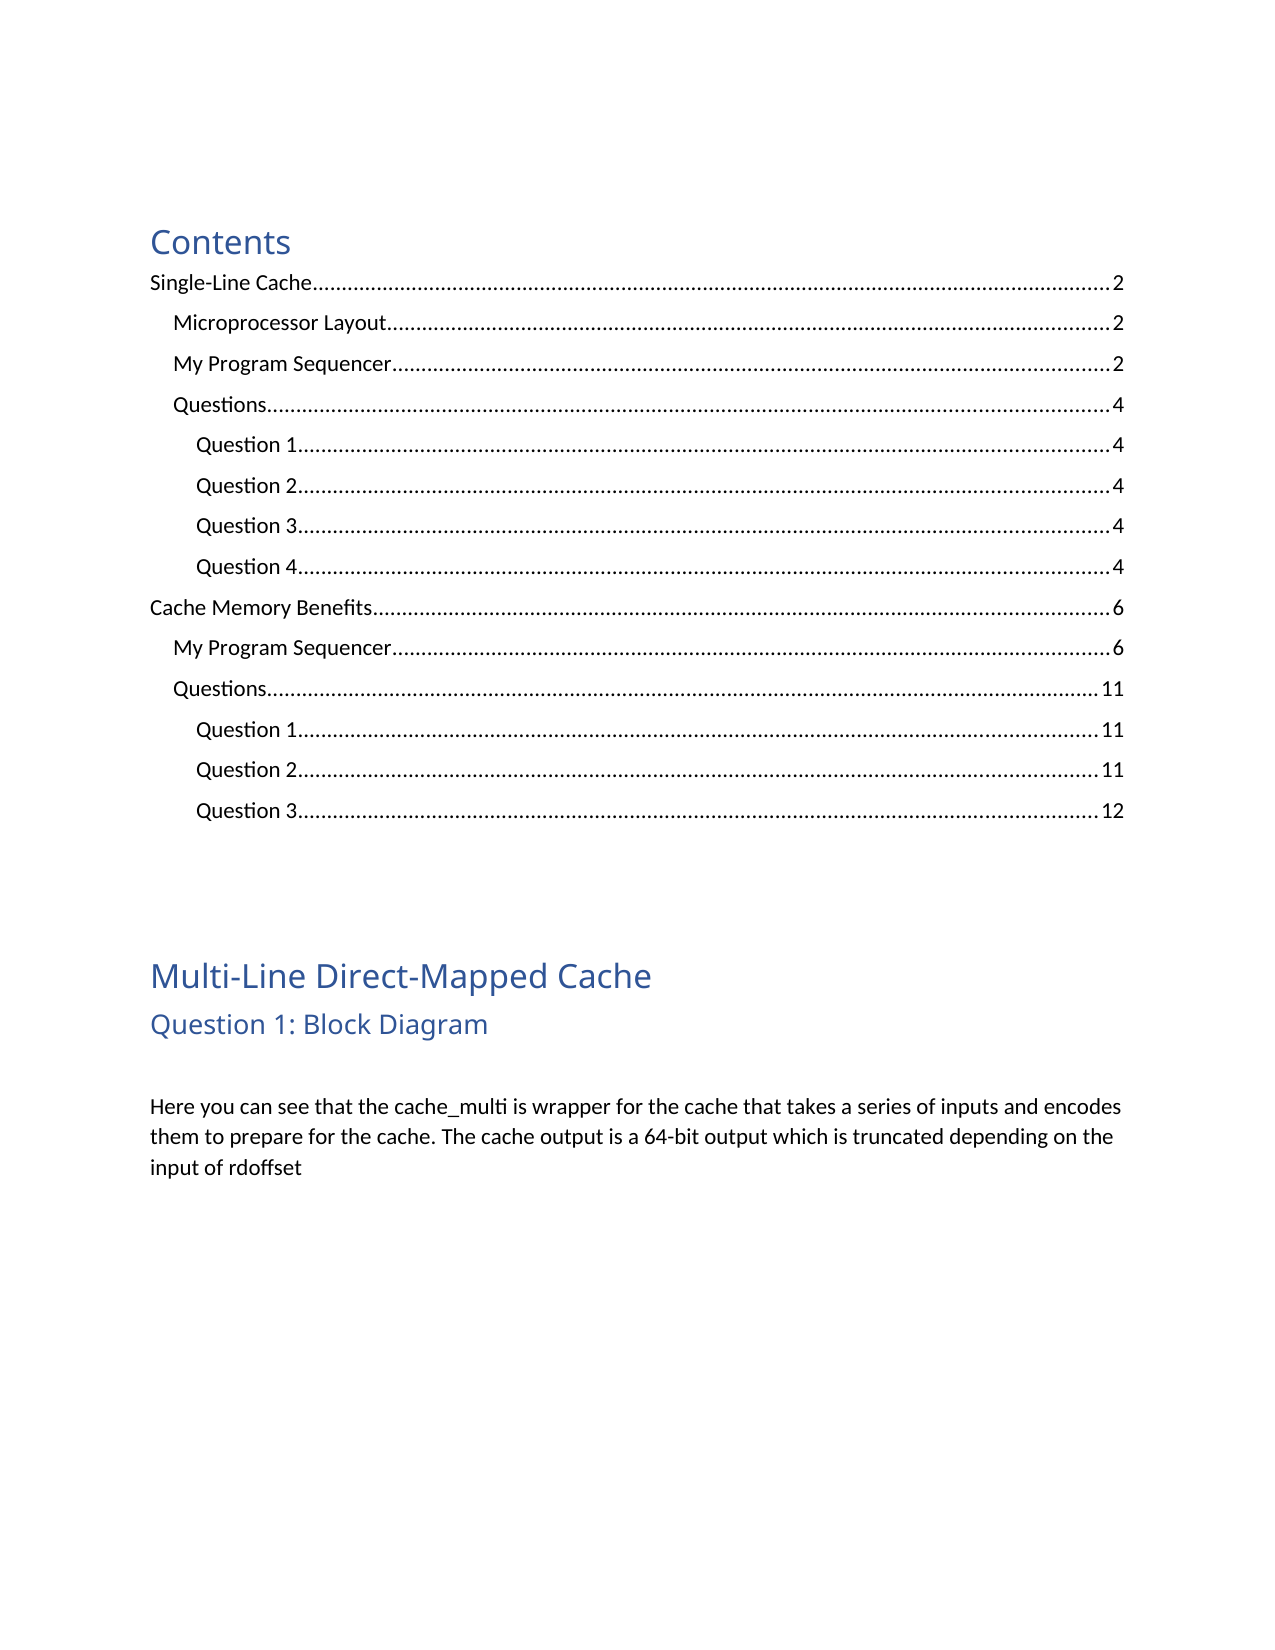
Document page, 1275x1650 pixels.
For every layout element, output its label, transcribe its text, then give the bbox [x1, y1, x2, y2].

text Here you can see that the cache_multi is wrapper for the cache that takes a series of inputs and encodes them to prepare for the cache. The cache output is a 64-bit output which is truncated depending on the input of rdoffset [150, 1092, 1125, 1181]
subtitle Multi-Line Direct-Mapped Cache [150, 952, 1125, 998]
subtitle Question 1: Block Diagram [150, 1006, 1125, 1042]
